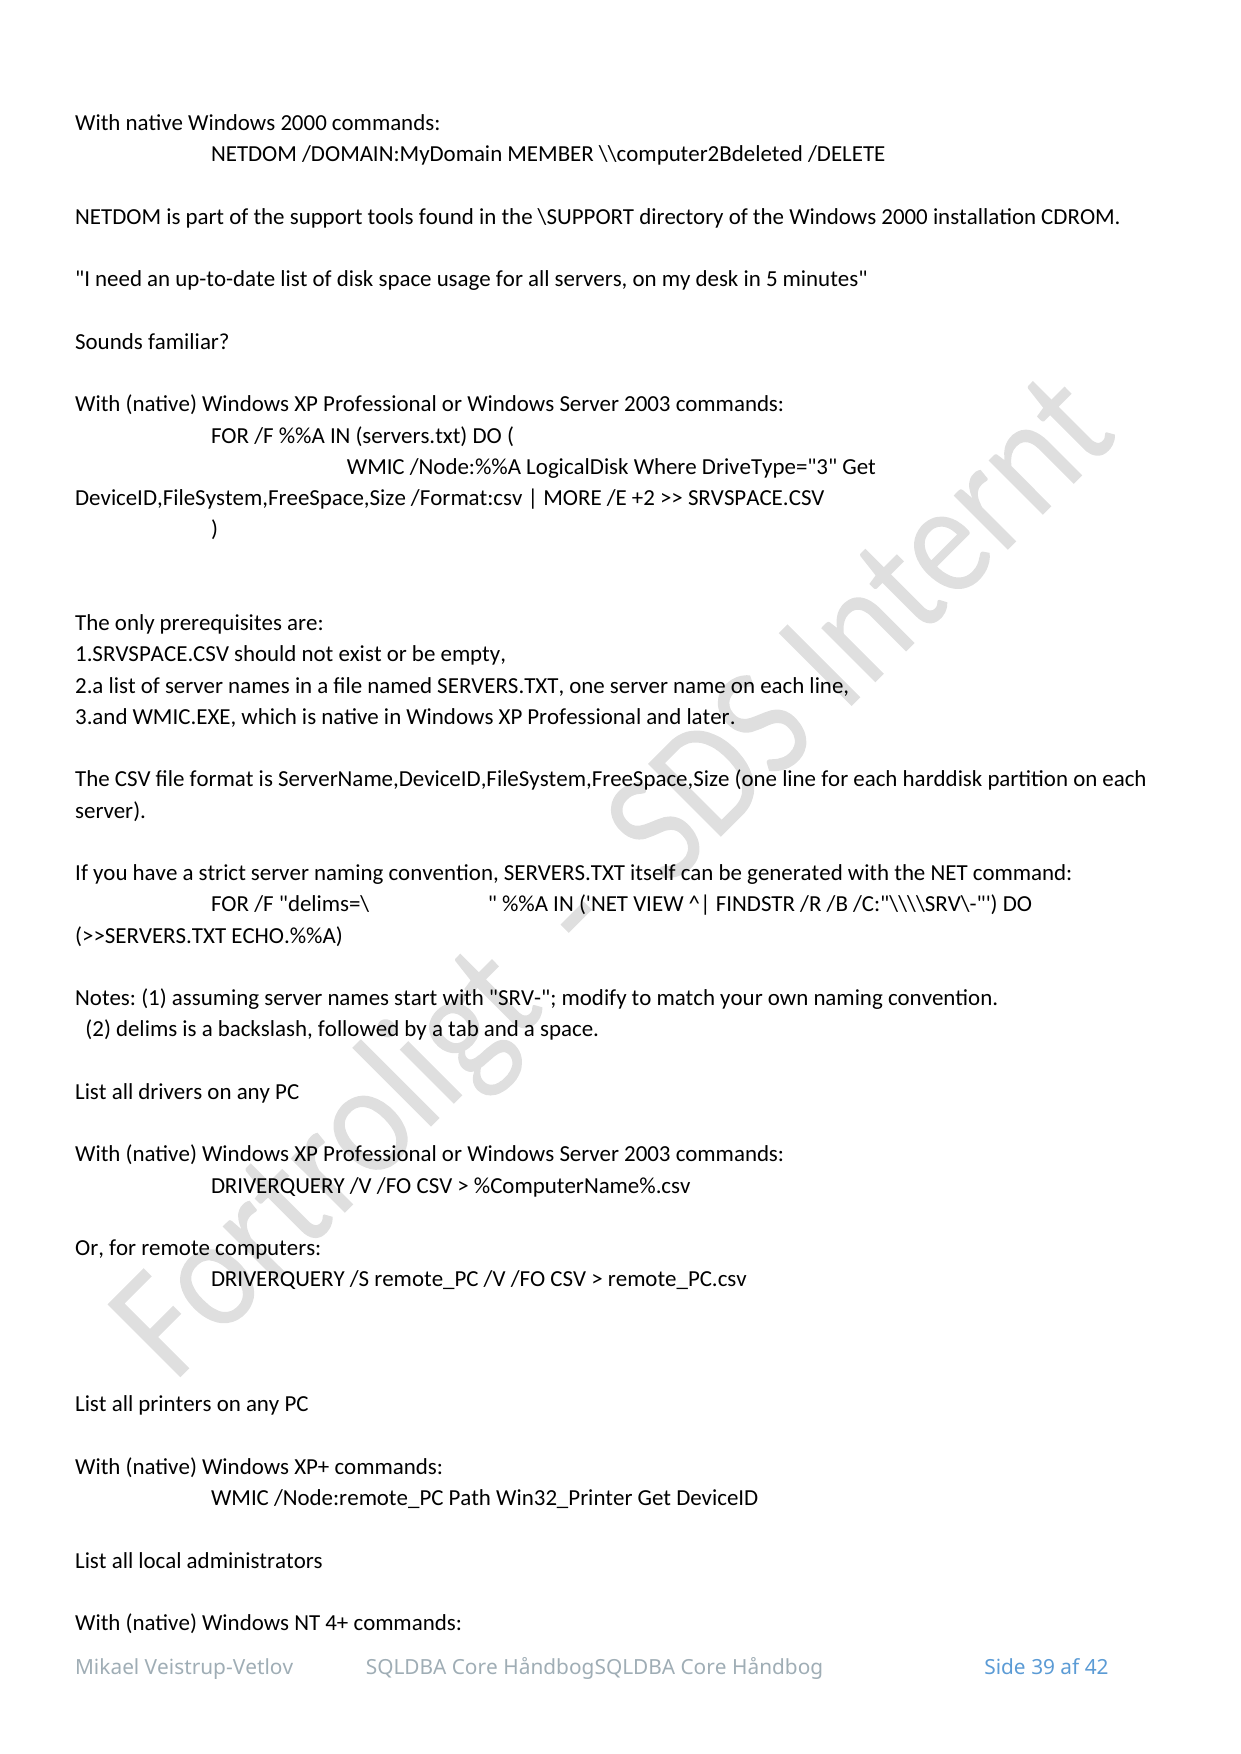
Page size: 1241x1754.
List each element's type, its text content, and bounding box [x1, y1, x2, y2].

text WMIC /Node:remote_PC Path Win32_Printer Get DeviceID [75, 1480, 1165, 1511]
text FOR /F %%A IN (servers.txt) DO ( [75, 417, 1165, 449]
text List all printers on any PC [75, 1386, 1165, 1417]
text DRIVERQUERY /S remote_PC /V /FO CSV > remote_PC.csv [75, 1261, 1165, 1292]
text Sounds familiar? [75, 324, 1165, 355]
text With native Windows 2000 commands: [75, 105, 1165, 136]
text The CSV file format is ServerName,DeviceID,FileSystem,FreeSpace,Size (one line for each harddisk partition on each server). [75, 761, 1165, 824]
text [75, 199, 1165, 230]
text NETDOM /DOMAIN:MyDomain MEMBER \\computer2Bdeleted /DELETE [75, 136, 1165, 167]
text With (native) Windows XP+ commands: [75, 1449, 1165, 1480]
text Or, for remote computers: [75, 1230, 1165, 1261]
text With (native) Windows XP Professional or Windows Server 2003 commands: [75, 1136, 1165, 1167]
text 3.and WMIC.EXE, which is native in Windows XP Professional and later. [75, 699, 1165, 730]
text 1.SRVSPACE.CSV should not exist or be empty, [75, 636, 1165, 667]
text 2.a list of server names in a file named SERVERS.TXT, one server name on each line, [75, 667, 1165, 699]
text The only prerequisites are: [75, 605, 1165, 636]
text Notes: (1) assuming server names start with "SRV-"; modify to match your own naming convention. [75, 980, 1165, 1011]
text FOR /F "delims=\ " %%A IN ('NET VIEW ^| FINDSTR /R /B /C:"\\\\SRV\-"') DO (>>SERVERS.TXT ECHO.%%A) [75, 886, 1165, 949]
text DRIVERQUERY /V /FO CSV > %ComputerName%.csv [75, 1167, 1165, 1199]
text If you have a strict server naming convention, SERVERS.TXT itself can be generated with the NET command: [75, 855, 1165, 886]
text "I need an up-to-date list of disk space usage for all servers, on my desk in 5 minutes" [75, 261, 1165, 292]
text List all local administrators [75, 1542, 1165, 1574]
text With (native) Windows XP Professional or Windows Server 2003 commands: [75, 386, 1165, 417]
text WMIC /Node:%%A LogicalDisk Where DriveType="3" Get DeviceID,FileSystem,FreeSpace,Size /Format:csv | MORE /E +2 >> SRVSPACE.CSV [75, 449, 1165, 511]
text ) [75, 511, 1165, 542]
text With (native) Windows NT 4+ commands: [75, 1605, 1165, 1636]
text List all drivers on any PC [75, 1074, 1165, 1105]
text (2) delims is a backslash, followed by a tab and a space. [75, 1011, 1165, 1042]
